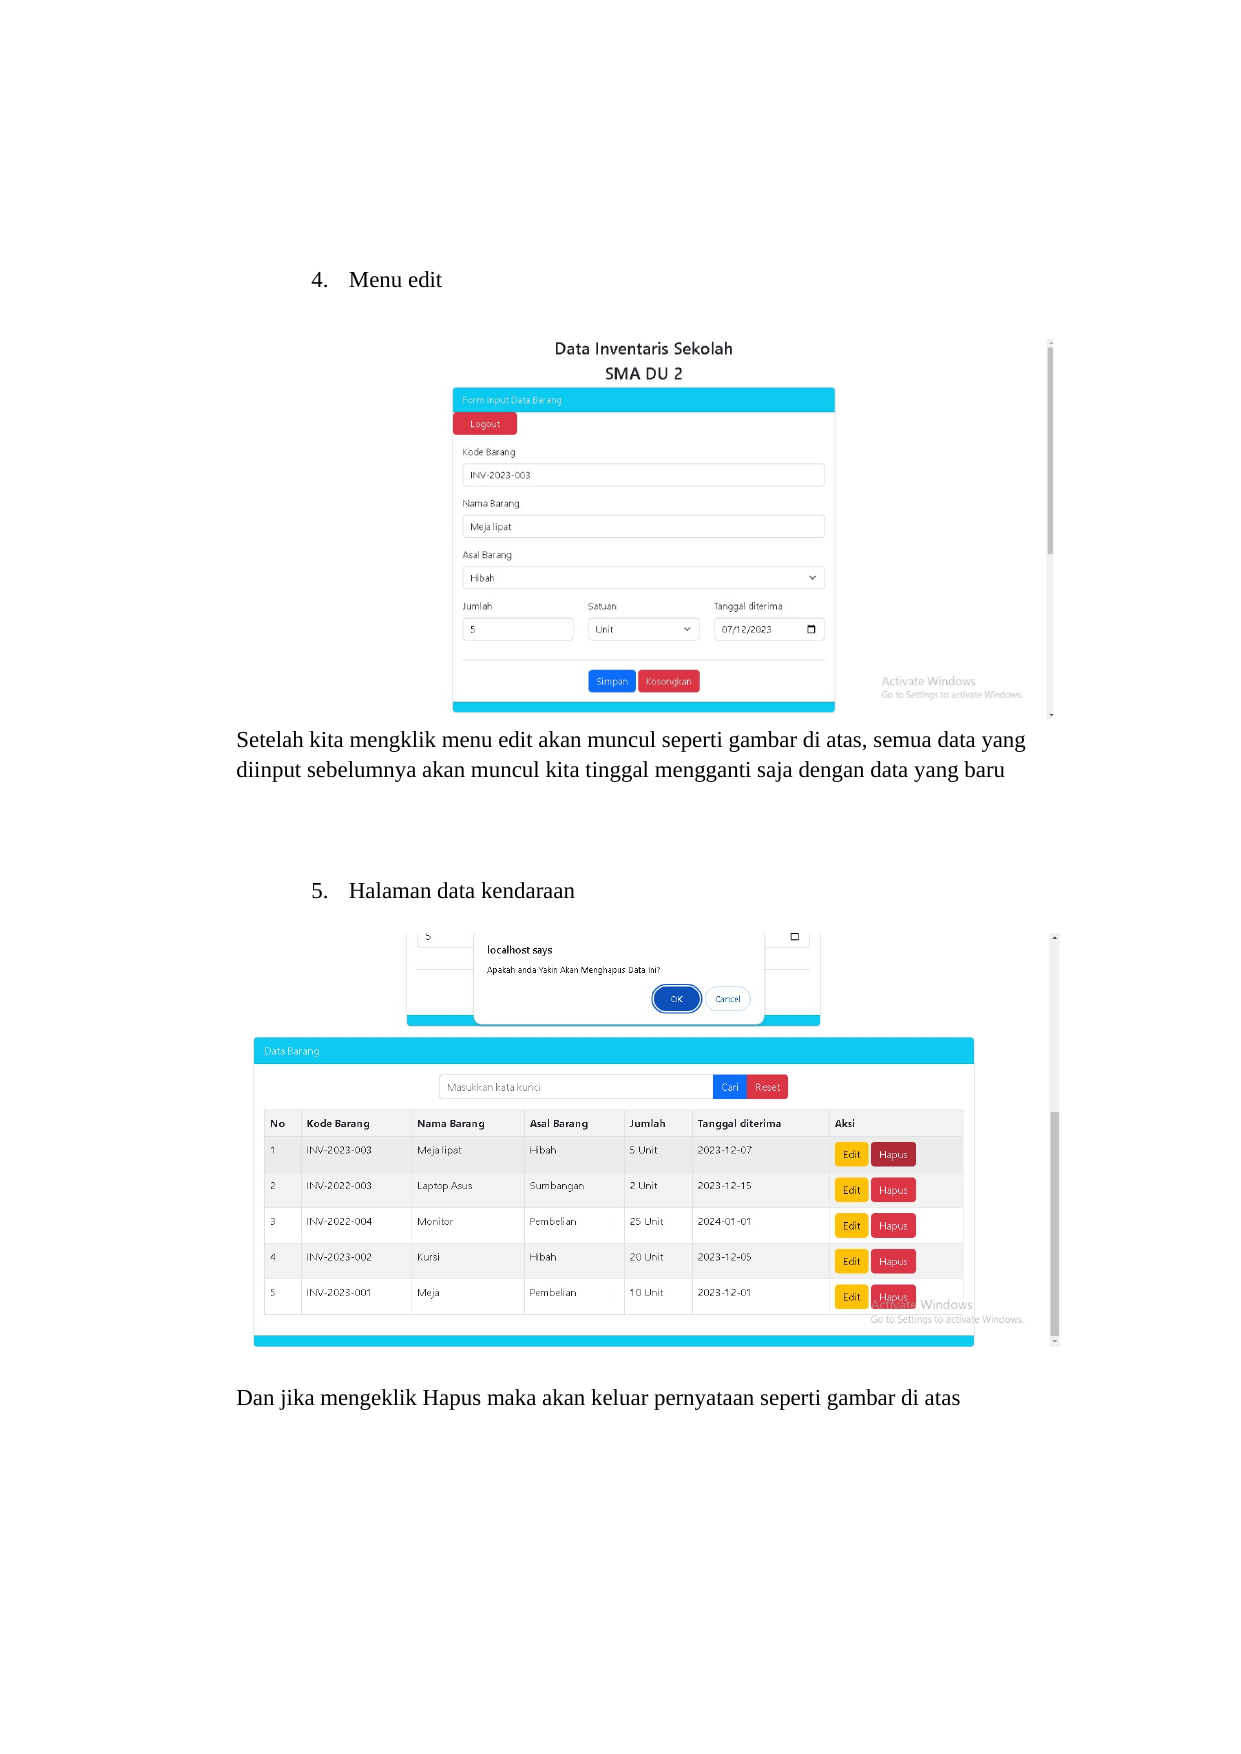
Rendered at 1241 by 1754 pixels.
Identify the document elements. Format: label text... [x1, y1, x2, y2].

picture [180, 933, 1060, 1347]
list Menu edit [311, 266, 1063, 293]
picture [246, 339, 1054, 719]
text Dan jika mengeklik Hapus maka akan keluar pernyataan seperti gambar di atas [236, 1384, 1063, 1411]
list Halaman data kendaraan [311, 877, 1063, 903]
